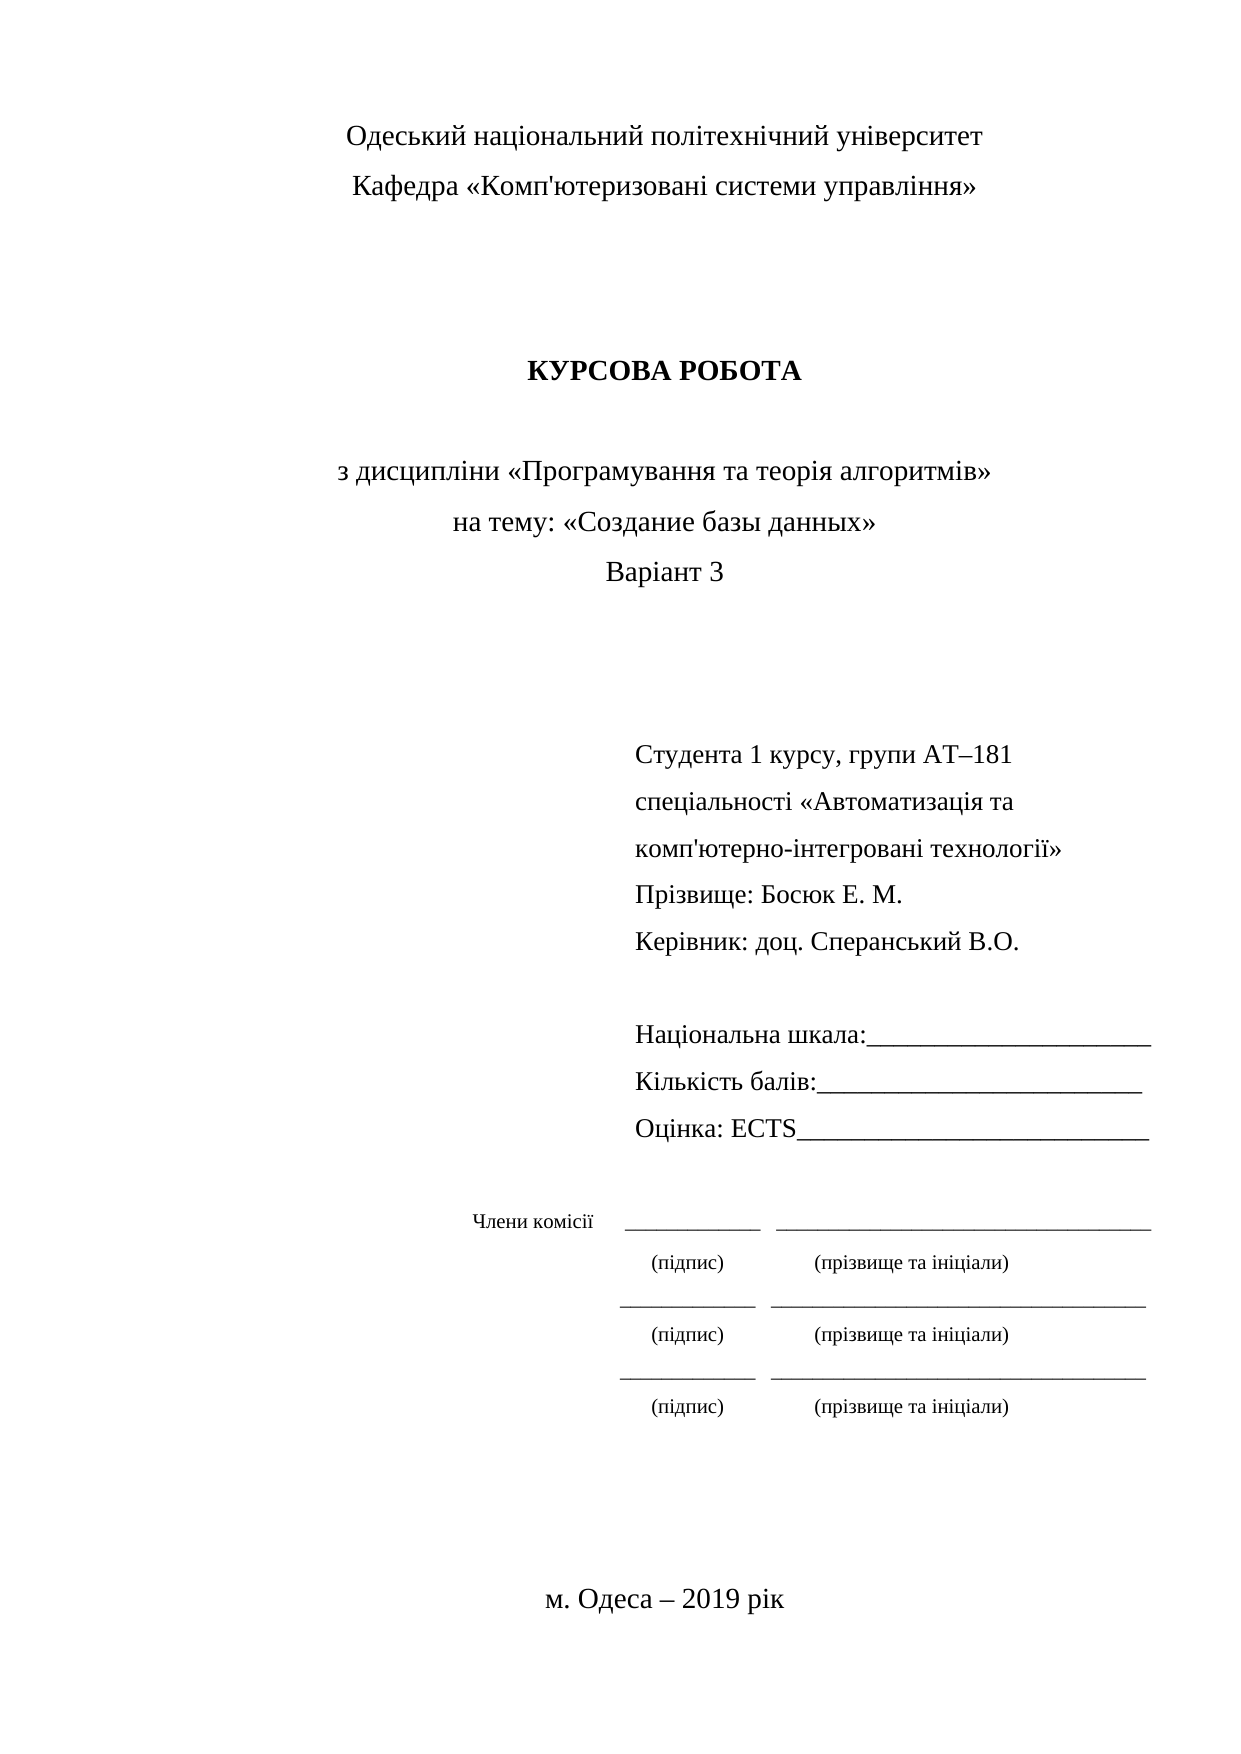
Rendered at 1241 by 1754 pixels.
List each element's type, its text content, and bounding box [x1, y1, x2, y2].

text Варіант 3 [177, 554, 1152, 588]
text Одеський національний політехнічний університет [177, 118, 1152, 152]
text спеціальності «Автоматизація та комп'ютерно-інтегровані технології» [635, 785, 1152, 863]
text з дисципліни «Програмування та теорія алгоритмів» [177, 453, 1152, 487]
text Кафедра «Комп'ютеризовані системи управління» [177, 168, 1152, 202]
text Керівник: доц. Сперанський В.О. [635, 925, 1152, 956]
text Національна шкала:_____________________ [635, 1019, 1152, 1050]
text Члени комісії _____________ ____________________________________ [177, 1209, 1152, 1233]
text (підпис) (прізвище та ініціали) [177, 1394, 1152, 1418]
text КУРСОВА РОБОТА [177, 353, 1152, 386]
text (підпис) (прізвище та ініціали) [177, 1322, 1152, 1346]
text Студента 1 курсу, групи АТ–181 [635, 739, 1152, 770]
text Кількість балів:________________________ [635, 1065, 1152, 1096]
text Прізвище: Босюк Е. М. [635, 879, 1152, 910]
text м. Одеса – 2019 рік [177, 1581, 1152, 1614]
text на тему: «Создание базы данных» [177, 504, 1152, 537]
text (підпис) (прізвище та ініціали) [177, 1250, 1152, 1274]
text _____________ ____________________________________ [546, 1358, 1152, 1382]
text Оцінка: ECTS__________________________ [635, 1112, 1152, 1143]
text _____________ ____________________________________ [546, 1286, 1152, 1310]
